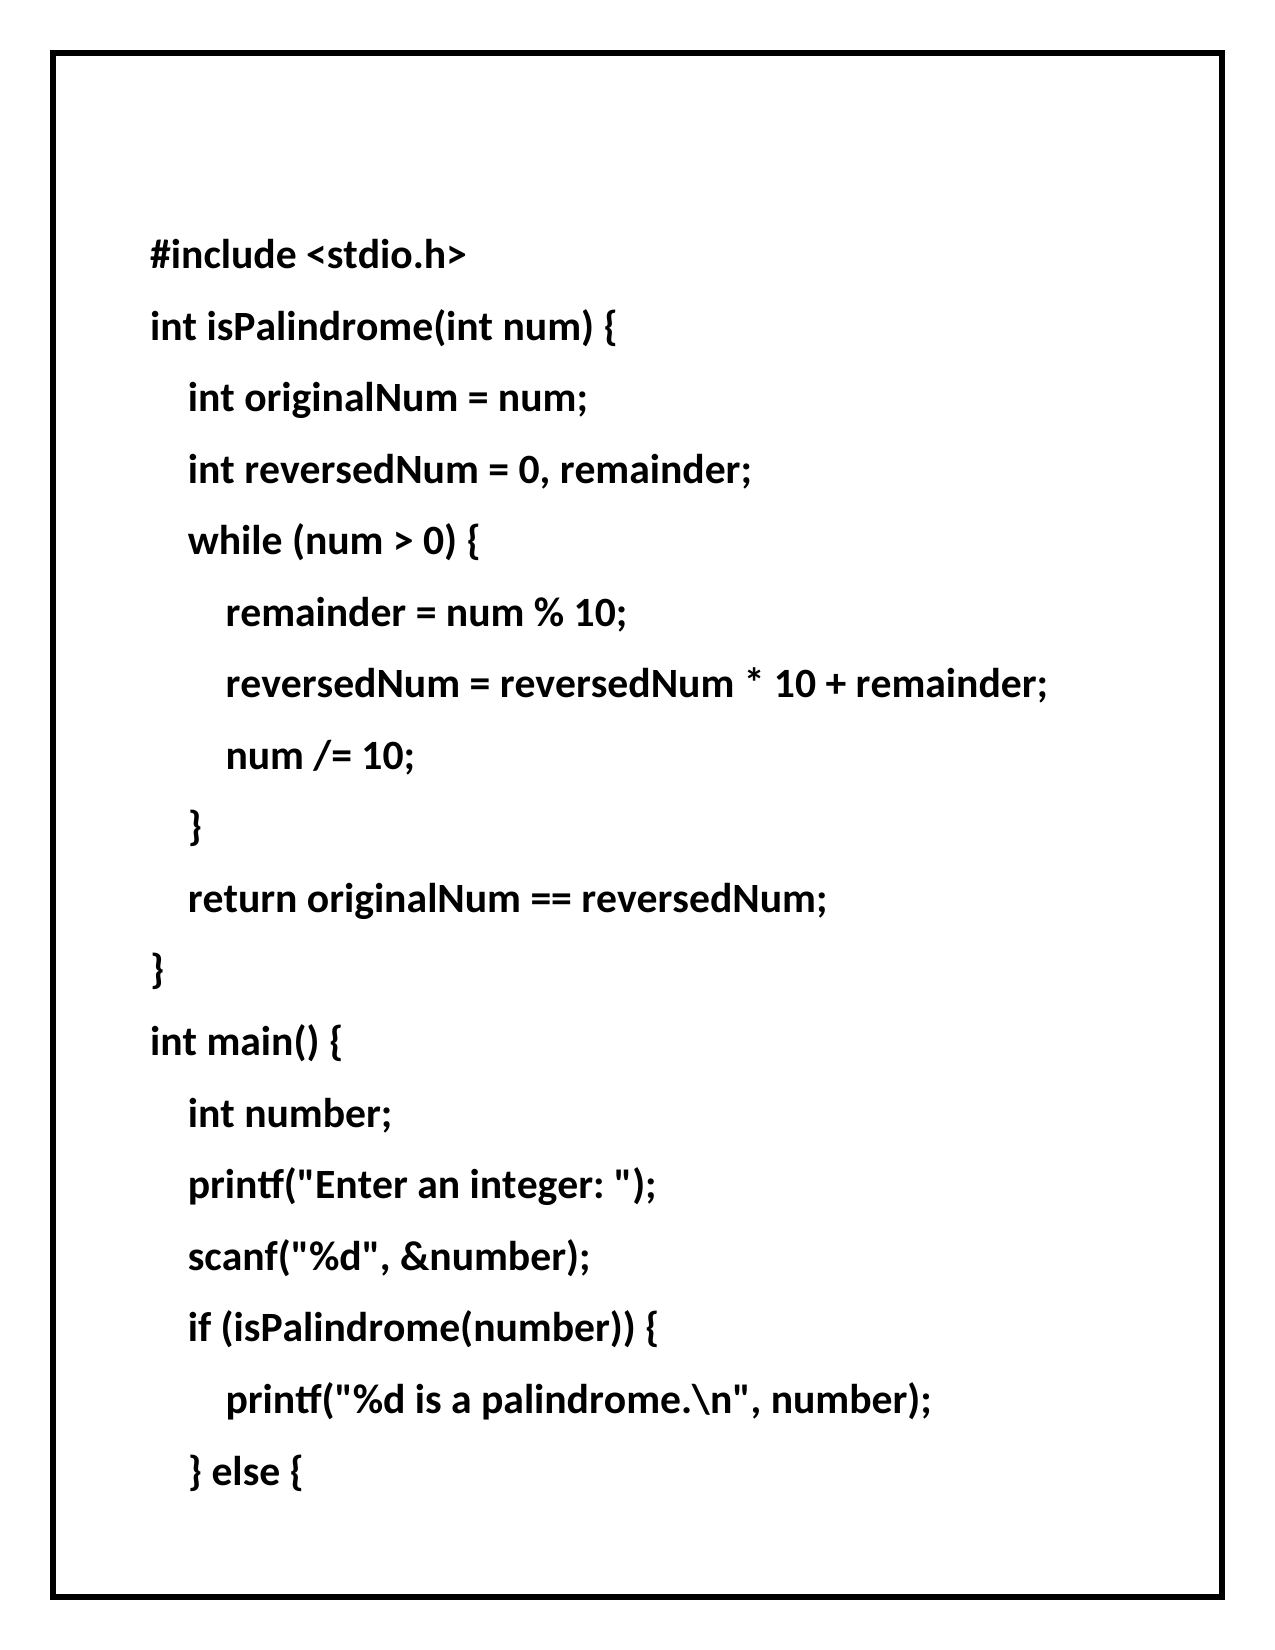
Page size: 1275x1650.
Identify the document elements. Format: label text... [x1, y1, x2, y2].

text num /= 10; [150, 729, 1125, 780]
text reversedNum = reversedNum * 10 + remainder; [150, 657, 1125, 708]
text #include <stdio.h> [150, 228, 1125, 279]
text int isPalindrome(int num) { [150, 299, 1125, 350]
text printf("Enter an integer: "); [150, 1158, 1125, 1209]
text } [150, 800, 1125, 851]
text scanf("%d", &number); [150, 1230, 1125, 1281]
text } [150, 943, 1125, 994]
text int main() { [150, 1015, 1125, 1066]
text while (num > 0) { [150, 514, 1125, 565]
text printf("%d is a palindrome.\n", number); [150, 1373, 1125, 1424]
text int originalNum = num; [150, 371, 1125, 422]
text return originalNum == reversedNum; [150, 872, 1125, 923]
text remainder = num % 10; [150, 586, 1125, 637]
text int reversedNum = 0, remainder; [150, 443, 1125, 493]
text int number; [150, 1087, 1125, 1137]
text } else { [150, 1444, 1125, 1495]
text if (isPalindrome(number)) { [150, 1301, 1125, 1352]
